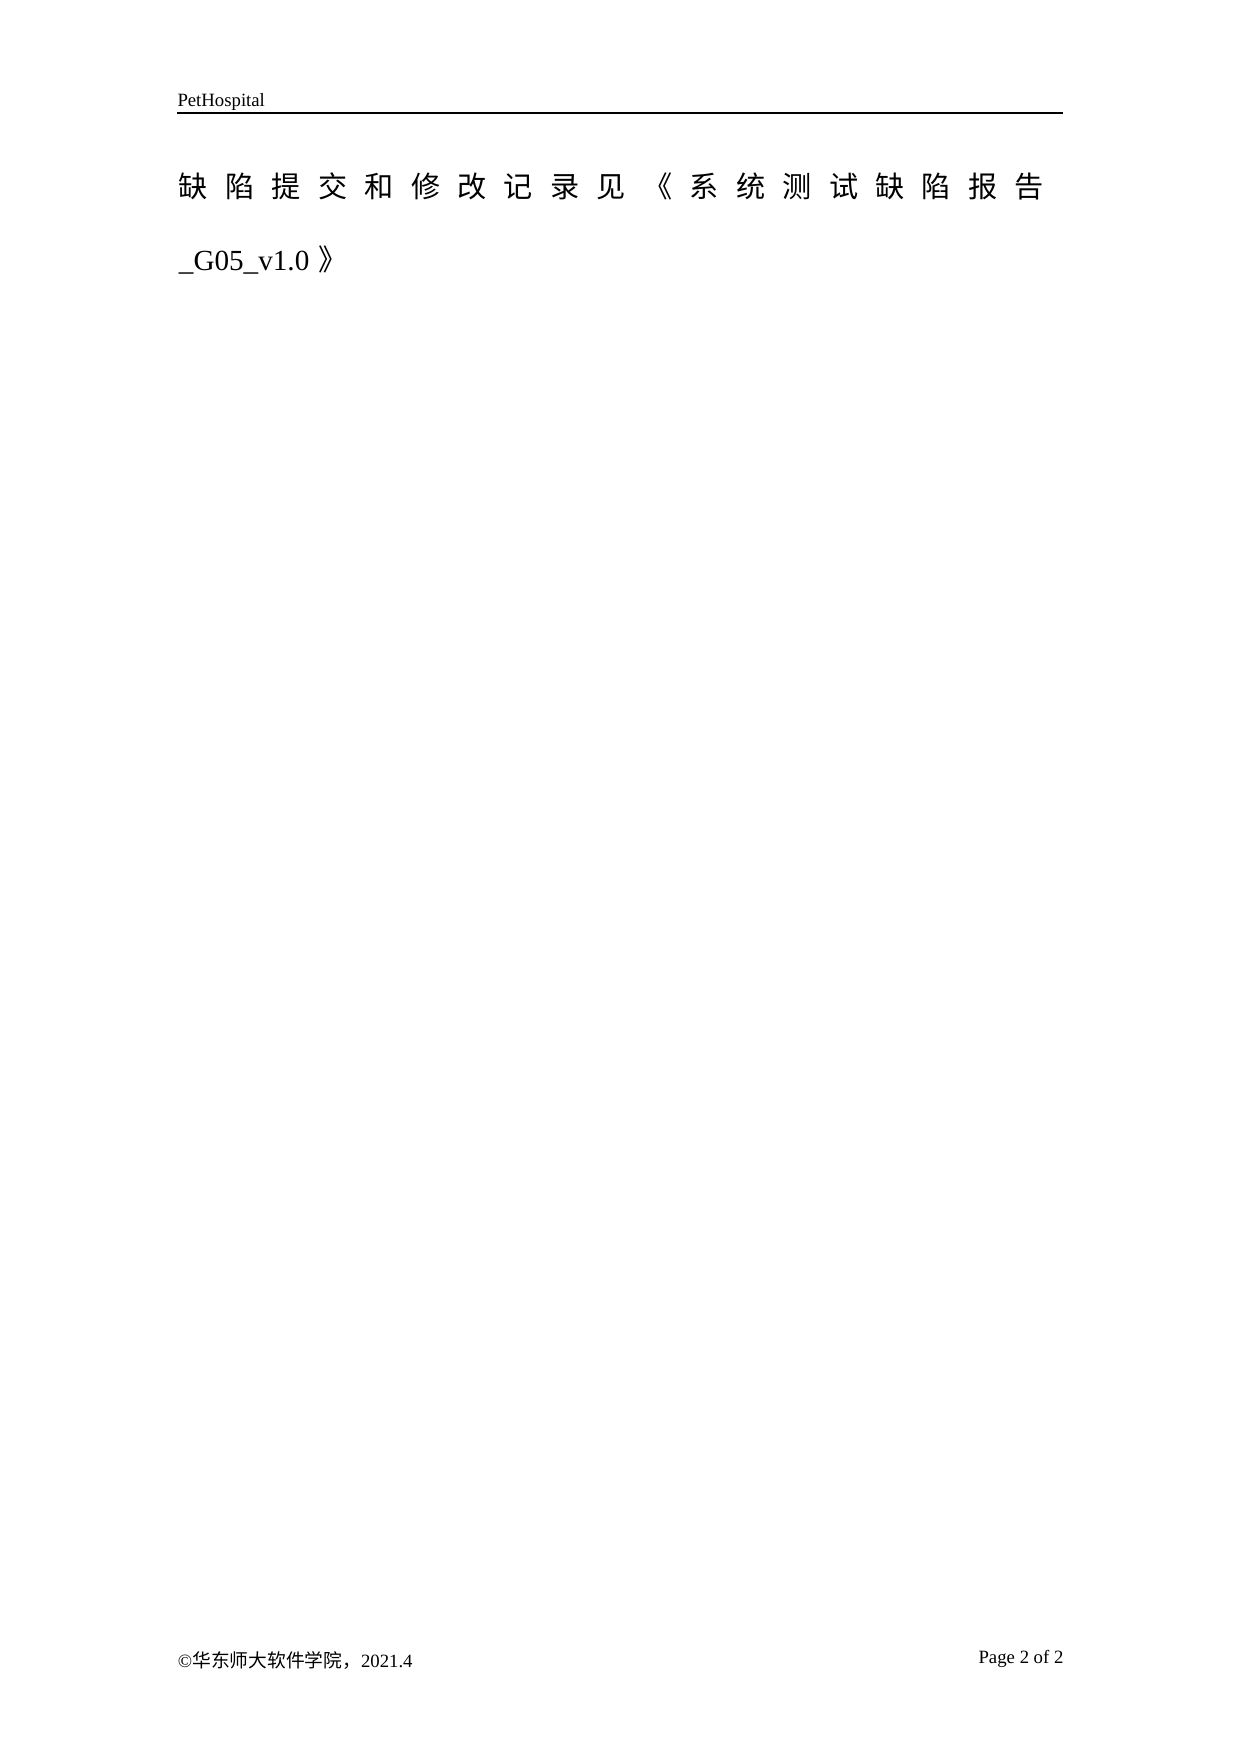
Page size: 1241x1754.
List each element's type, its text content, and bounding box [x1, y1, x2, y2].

text 缺陷提交和修改记录见《系统测试缺陷报告_G05_v1.0》 [179, 148, 1061, 294]
